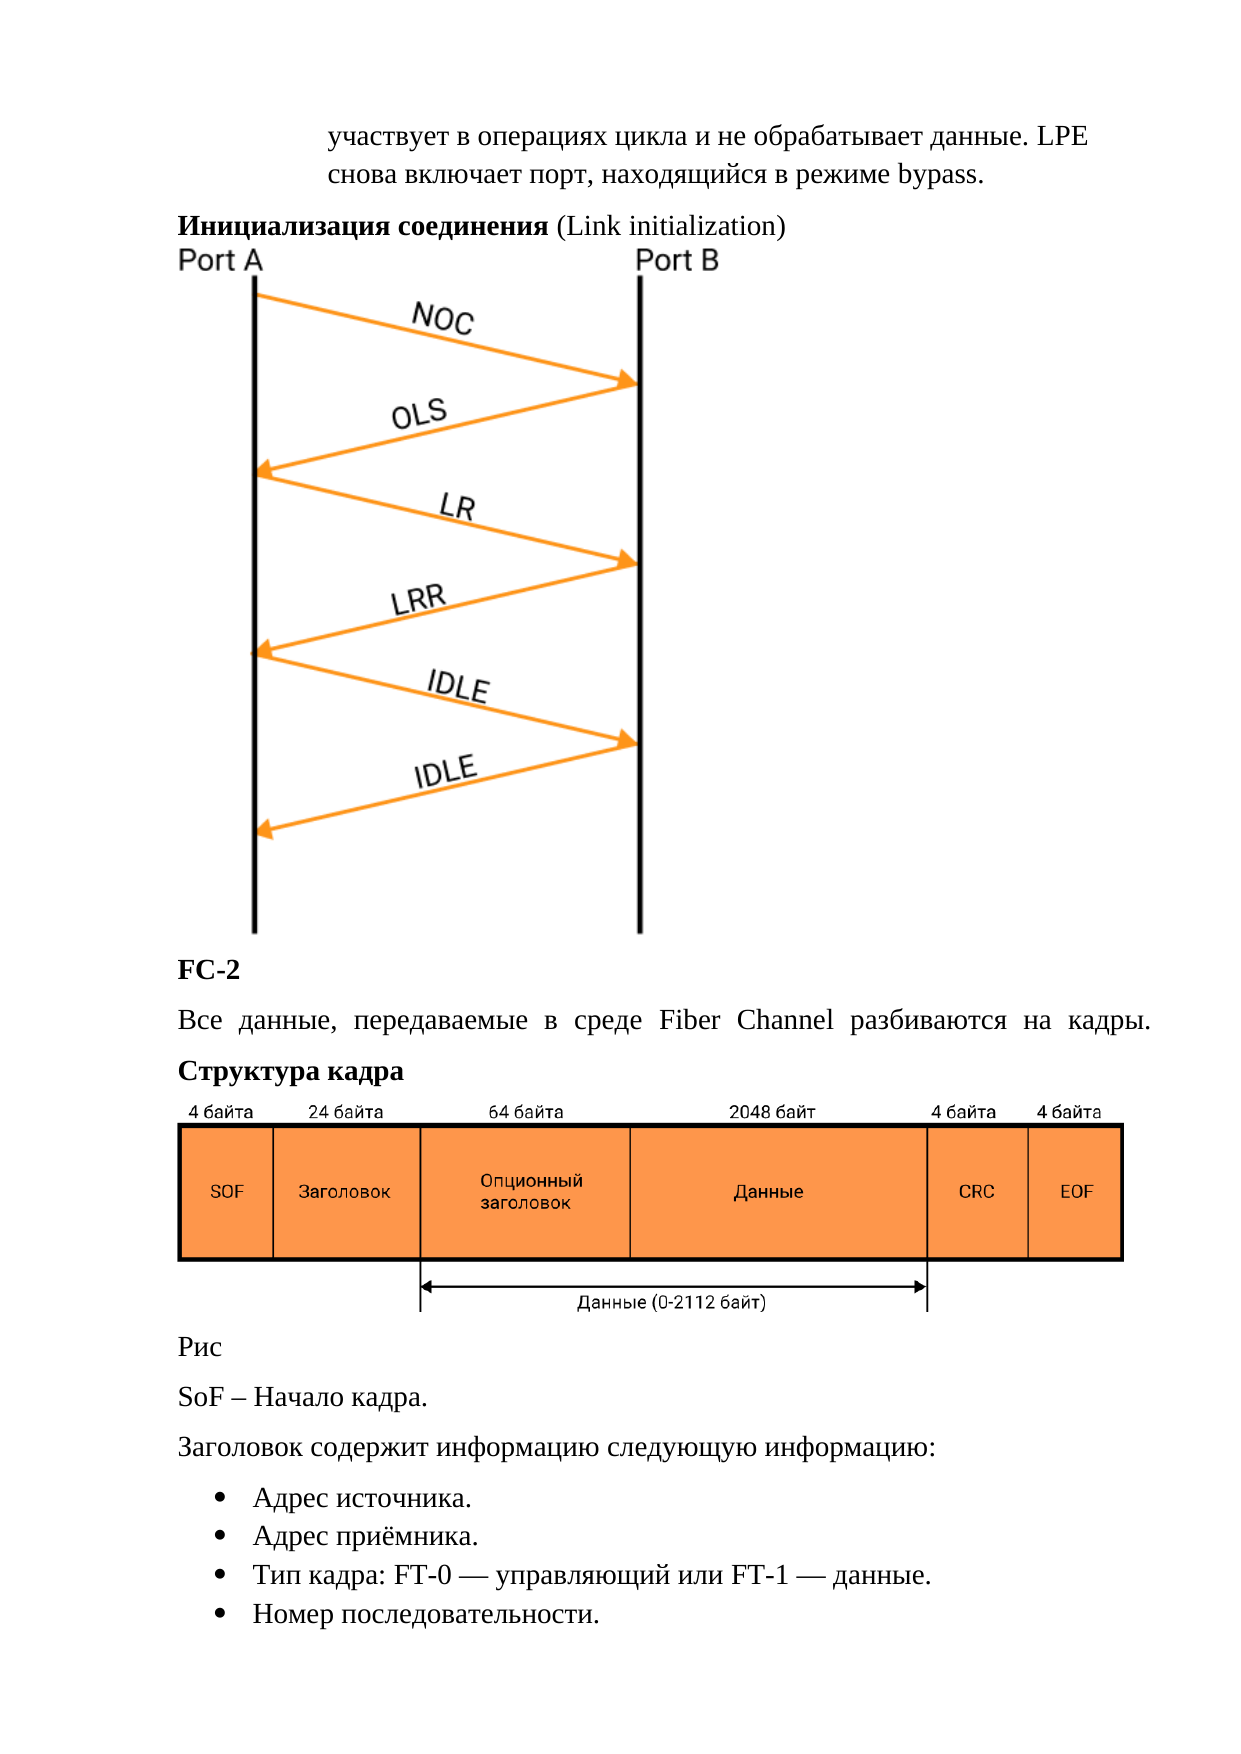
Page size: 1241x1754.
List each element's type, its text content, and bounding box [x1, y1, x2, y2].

list Адрес источника. [215, 1480, 1152, 1513]
text Инициализация соединения (Link initialization) [177, 208, 1152, 241]
text SoF – Начало кадра. [177, 1379, 1152, 1413]
text Все данные, передаваемые в среде Fiber Channel разбиваются на кадры. Структура кадра [177, 1002, 1152, 1086]
text Рис [177, 1329, 1152, 1362]
list Номер последовательности. [215, 1596, 1152, 1629]
picture [177, 1103, 1124, 1312]
list Адрес приёмника. [215, 1518, 1152, 1552]
text FC-2 [177, 952, 1152, 986]
text Заголовок содержит информацию следующую информацию: [177, 1429, 1152, 1463]
picture [177, 246, 721, 936]
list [290, 118, 1152, 190]
list Тип кадра: FT-0 — управляющий или FT-1 — данные. [215, 1557, 1152, 1591]
